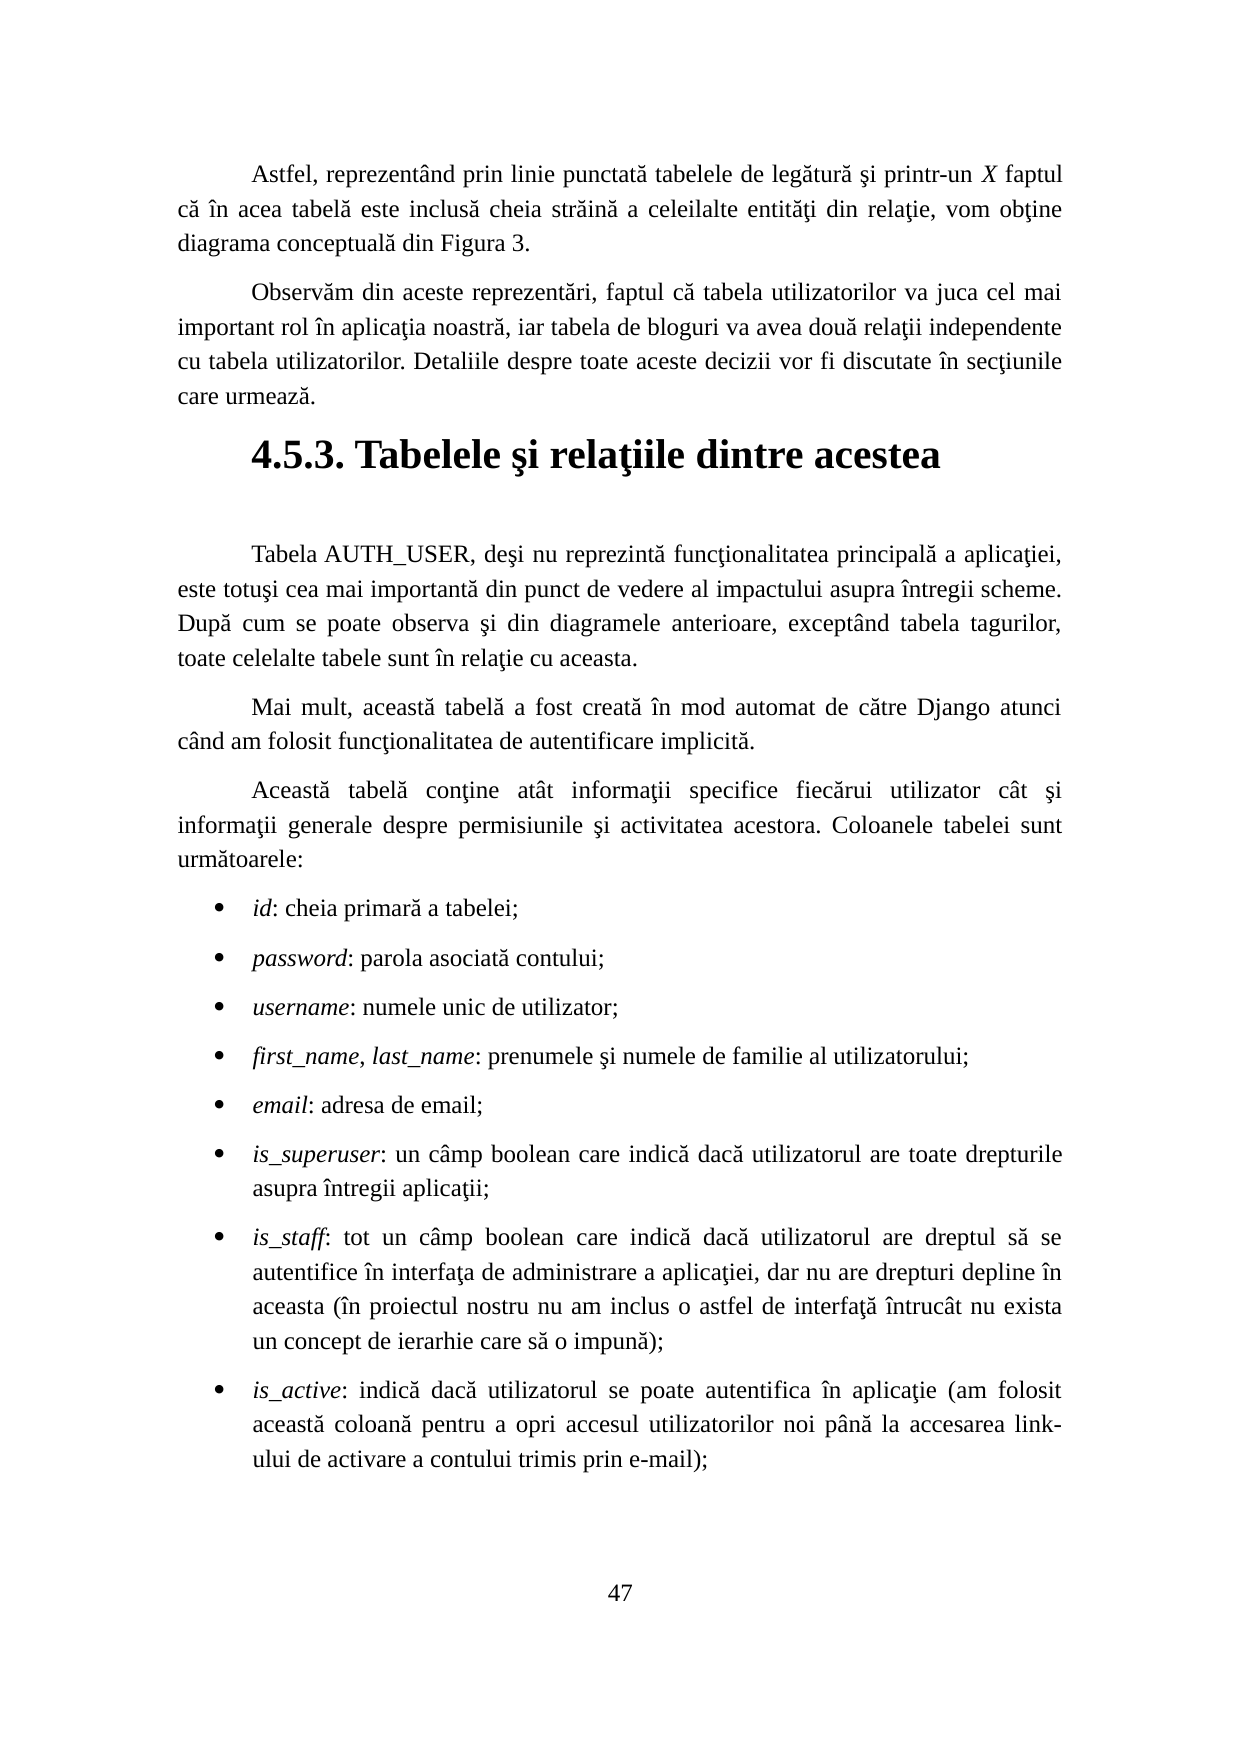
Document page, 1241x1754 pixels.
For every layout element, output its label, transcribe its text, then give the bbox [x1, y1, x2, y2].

list password: parola asociată contului; [215, 943, 1063, 971]
list is_active: indică dacă utilizatorul se poate autentifica în aplicaţie (am folosit această coloană pentru a opri accesul utilizatorilor noi până la accesarea link-ului de activare a contului trimis prin e-mail); [215, 1375, 1063, 1473]
list email: adresa de email; [215, 1090, 1063, 1118]
list username: numele unic de utilizator; [215, 992, 1063, 1020]
text Astfel, reprezentând prin linie punctată tabelele de legătură şi printr-un X faptul că în acea tabelă este inclusă cheia străină a celeilalte entităţi din relaţie, vom obţine diagrama conceptuală din Figura 3. [177, 159, 1063, 257]
list id: cheia primară a tabelei; [215, 893, 1063, 922]
list is_superuser: un câmp boolean care indică dacă utilizatorul are toate drepturile asupra întregii aplicaţii; [215, 1139, 1063, 1202]
text Mai mult, această tabelă a fost creată în mod automat de către Django atunci când am folosit funcţionalitatea de autentificare implicită. [177, 692, 1063, 755]
text Observăm din aceste reprezentări, faptul că tabela utilizatorilor va juca cel mai important rol în aplicaţia noastră, iar tabela de bloguri va avea două relaţii independente cu tabela utilizatorilor. Detaliile despre toate aceste decizii vor fi discutate în secţiunile care urmează. [177, 277, 1063, 410]
text Această tabelă conţine atât informaţii specifice fiecărui utilizator cât şi informaţii generale despre permisiunile şi activitatea acestora. Coloanele tabelei sunt următoarele: [177, 776, 1063, 873]
list is_staff: tot un câmp boolean care indică dacă utilizatorul are dreptul să se autentifice în interfaţa de administrare a aplicaţiei, dar nu are drepturi depline în aceasta (în proiectul nostru nu am inclus o astfel de interfaţă întrucât nu exista un concept de ierarhie care să o impună); [215, 1222, 1063, 1354]
list first_name, last_name: prenumele şi numele de familie al utilizatorului; [215, 1041, 1063, 1069]
text Tabela AUTH_USER, deşi nu reprezintă funcţionalitatea principală a aplicaţiei, este totuşi cea mai importantă din punct de vedere al impactului asupra întregii scheme. După cum se poate observa şi din diagramele anterioare, exceptând tabela tagurilor, toate celelalte tabele sunt în relaţie cu aceasta. [177, 539, 1063, 672]
subtitle 4.5.3. Tabelele şi relaţiile dintre acestea [177, 430, 1063, 478]
